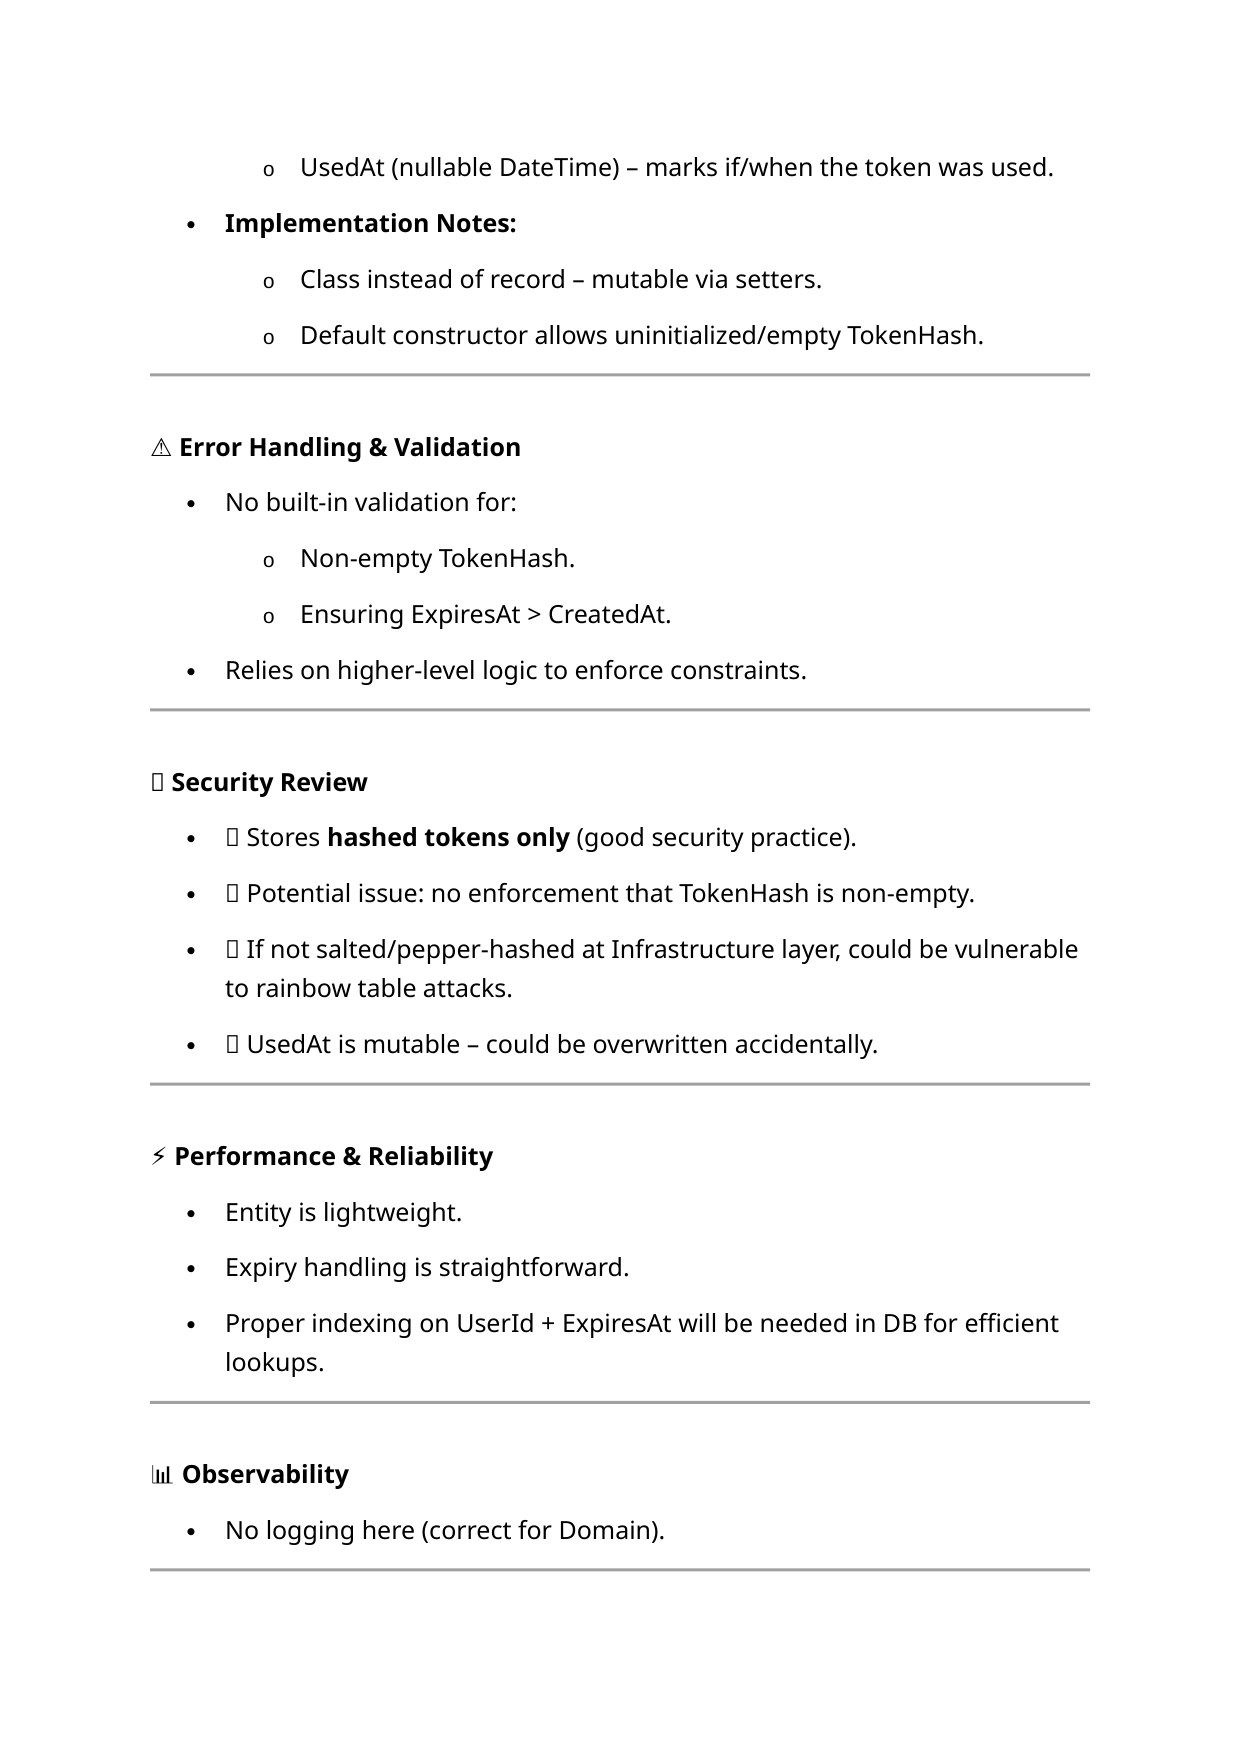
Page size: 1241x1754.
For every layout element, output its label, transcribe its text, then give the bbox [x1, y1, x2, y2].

list Relies on higher-level logic to enforce constraints. [187, 652, 1090, 687]
list ❌ UsedAt is mutable – could be overwritten accidentally. [187, 1027, 1090, 1061]
list ❌ If not salted/pepper-hashed at Infrastructure layer, could be vulnerable to rainbow table attacks. [187, 932, 1090, 1005]
text ⚠️ Error Handling & Validation [150, 429, 1090, 463]
list ❌ Potential issue: no enforcement that TokenHash is non-empty. [187, 876, 1090, 910]
list No built-in validation for: [187, 485, 1090, 519]
list UsedAt (nullable DateTime) – marks if/when the token was used. [262, 150, 1090, 184]
text 📊 Observability [150, 1457, 1090, 1491]
list Proper indexing on UserId + ExpiresAt will be needed in DB for efficient lookups. [187, 1306, 1090, 1379]
list Ensuring ExpiresAt > CreatedAt. [262, 597, 1090, 631]
list Default constructor allows uninitialized/empty TokenHash. [262, 317, 1090, 352]
text ⚡ Performance & Reliability [150, 1138, 1090, 1172]
list ✅ Stores hashed tokens only (good security practice). [187, 820, 1090, 854]
list Implementation Notes: [187, 206, 1090, 240]
list Non-empty TokenHash. [262, 541, 1090, 575]
list Class instead of record – mutable via setters. [262, 262, 1090, 296]
list No logging here (correct for Domain). [187, 1512, 1090, 1547]
text 🔐 Security Review [150, 764, 1090, 798]
list Expiry handling is straightforward. [187, 1250, 1090, 1284]
list Entity is lightweight. [187, 1194, 1090, 1228]
